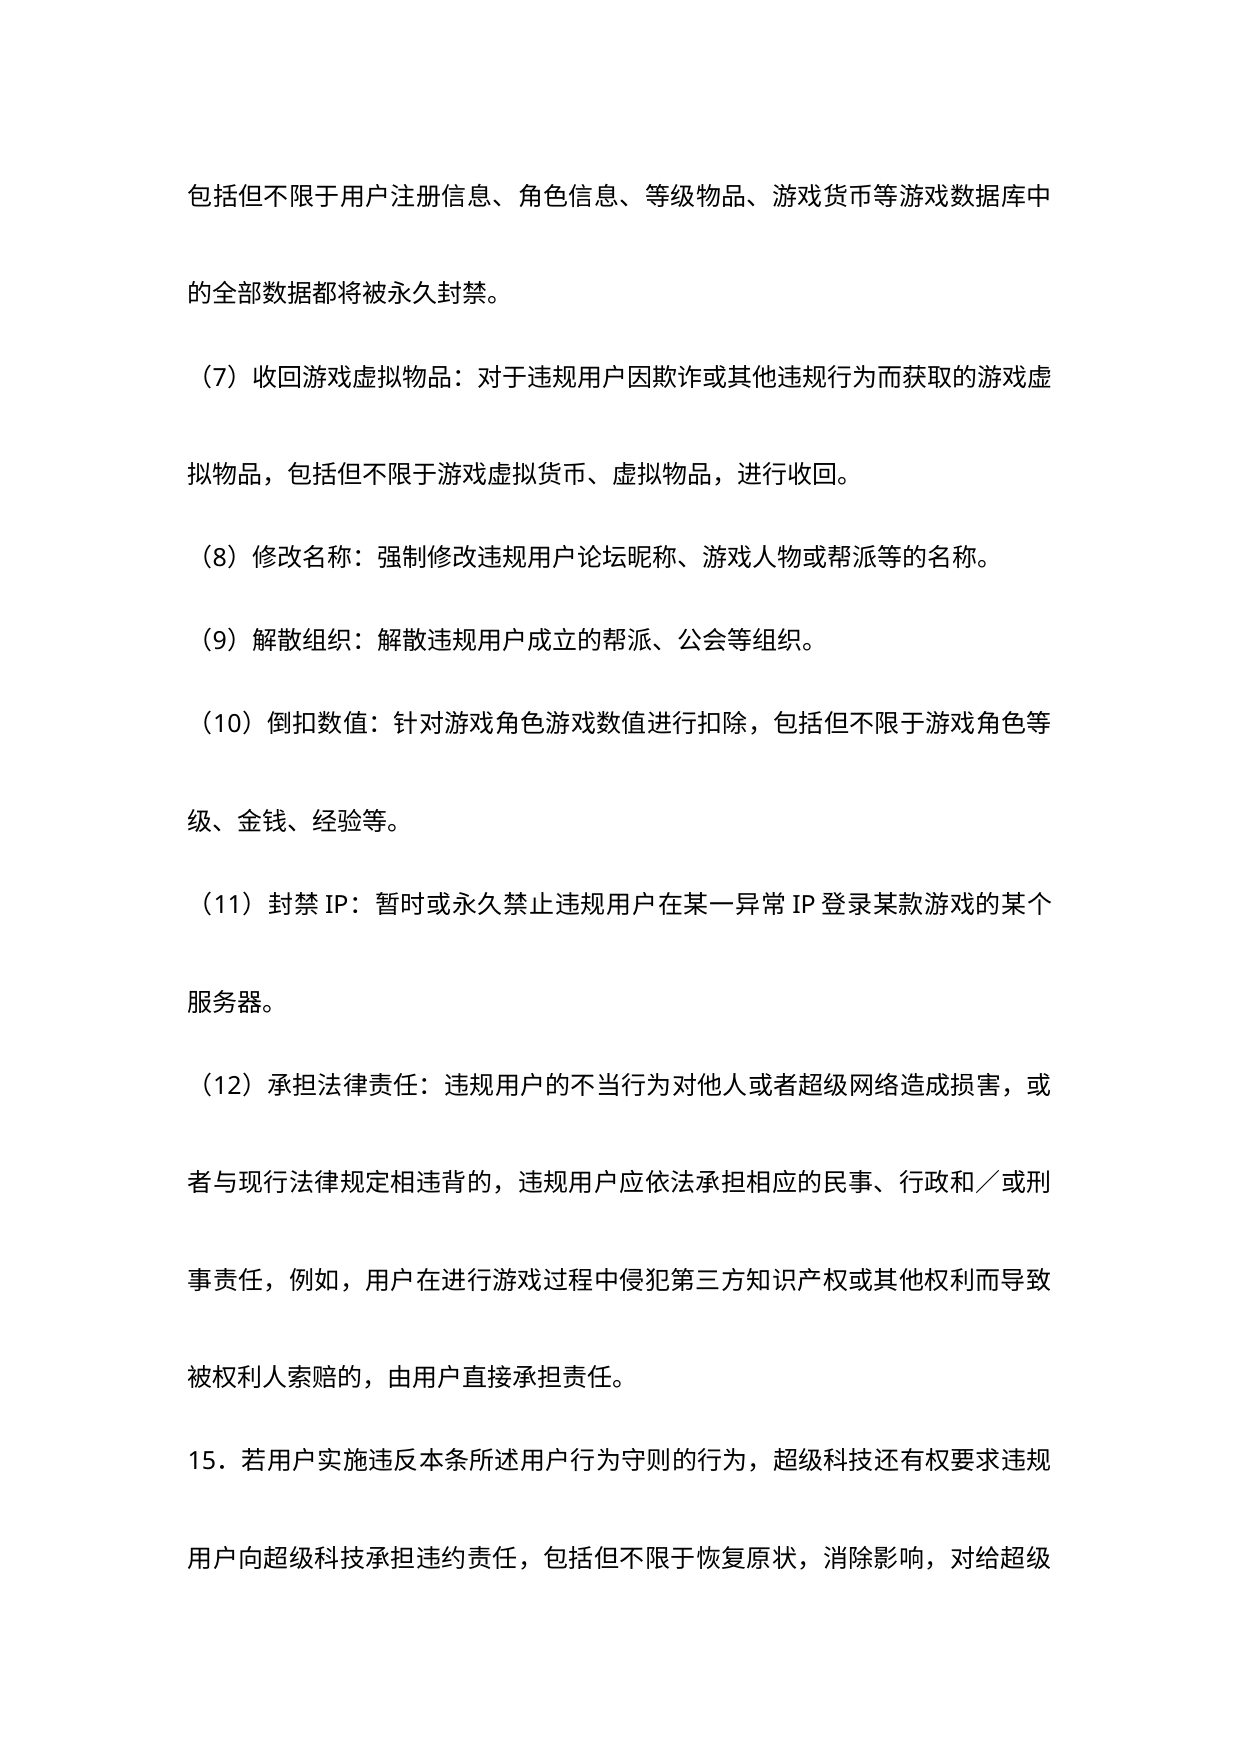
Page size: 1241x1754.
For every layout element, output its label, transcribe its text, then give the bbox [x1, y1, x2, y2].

text （8）修改名称：强制修改违规用户论坛昵称、游戏人物或帮派等的名称。 [187, 523, 1053, 588]
text （12）承担法律责任：违规用户的不当行为对他人或者超级网络造成损害，或者与现行法律规定相违背的，违规用户应依法承担相应的民事、行政和／或刑事责任，例如，用户在进行游戏过程中侵犯第三方知识产权或其他权利而导致被权利人索赔的，由用户直接承担责任。 [187, 1051, 1053, 1408]
text （11）封禁IP：暂时或永久禁止违规用户在某一异常IP登录某款游戏的某个服务器。 [187, 870, 1053, 1033]
text （7）收回游戏虚拟物品：对于违规用户因欺诈或其他违规行为而获取的游戏虚拟物品，包括但不限于游戏虚拟货币、虚拟物品，进行收回。 [187, 343, 1053, 505]
text （9）解散组织：解散违规用户成立的帮派、公会等组织。 [187, 606, 1053, 671]
text （10）倒扣数值：针对游戏角色游戏数值进行扣除，包括但不限于游戏角色等级、金钱、经验等。 [187, 689, 1053, 852]
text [187, 162, 1053, 324]
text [187, 1426, 1053, 1589]
